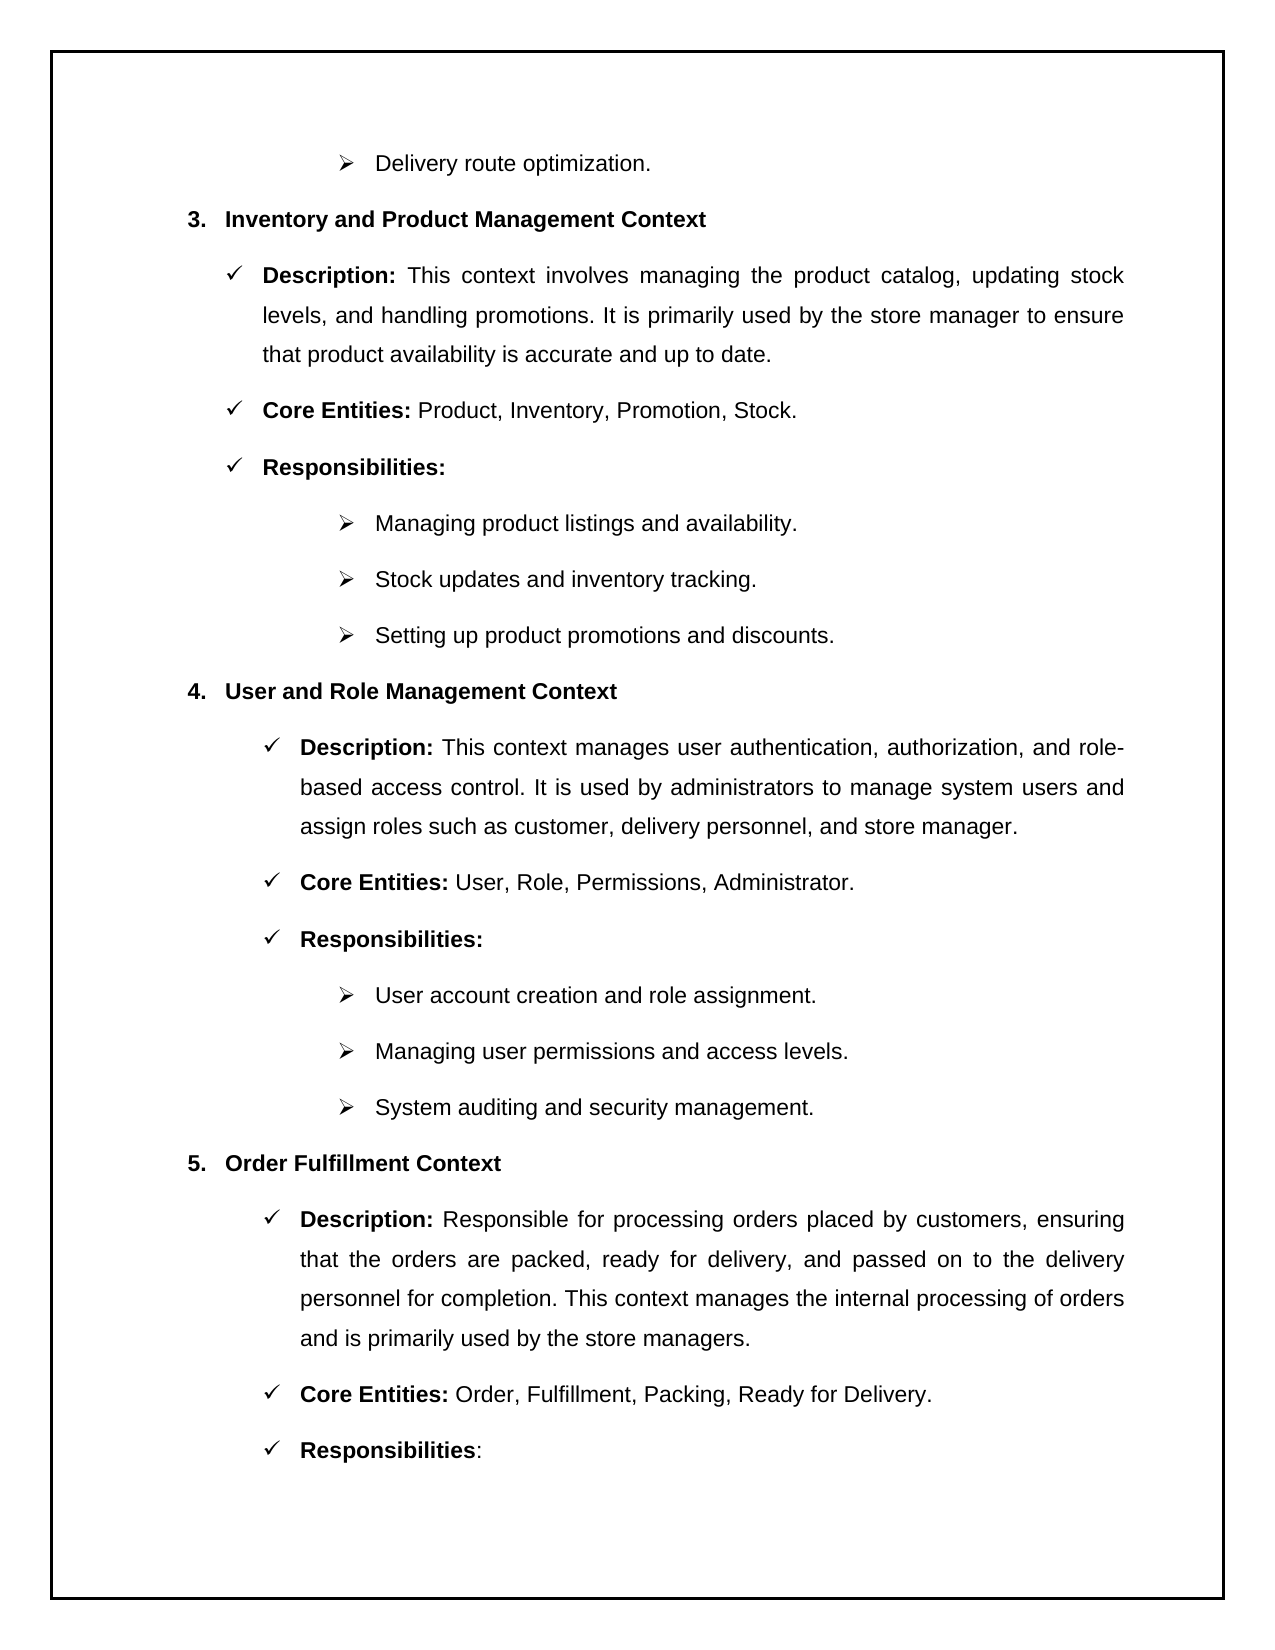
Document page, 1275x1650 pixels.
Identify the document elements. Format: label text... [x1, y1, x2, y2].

list User and Role Management Context [187, 678, 1125, 704]
list Delivery route optimization. [337, 150, 1125, 176]
list Managing user permissions and access levels. [337, 1038, 1125, 1064]
list Core Entities: Order, Fulfillment, Packing, Ready for Delivery. [262, 1381, 1125, 1407]
list Description: This context manages user authentication, authorization, and role-based access control. It is used by administrators to manage system users and assign roles such as customer, delivery personnel, and store manager. [262, 734, 1125, 839]
list Order Fulfillment Context [187, 1150, 1125, 1176]
list User account creation and role assignment. [337, 982, 1125, 1008]
list Description: This context involves managing the product catalog, updating stock levels, and handling promotions. It is primarily used by the store manager to ensure that product availability is accurate and up to date. [225, 262, 1125, 368]
list Responsibilities: [262, 1437, 1125, 1463]
list Responsibilities: [225, 453, 1125, 480]
list Responsibilities: [262, 926, 1125, 952]
list Core Entities: User, Role, Permissions, Administrator. [262, 869, 1125, 896]
list Managing product listings and availability. [337, 510, 1125, 536]
list Inventory and Product Management Context [187, 206, 1125, 232]
list Stock updates and inventory tracking. [337, 566, 1125, 592]
list Core Entities: Product, Inventory, Promotion, Stock. [225, 397, 1125, 424]
list System auditing and security management. [337, 1094, 1125, 1120]
list Setting up product promotions and discounts. [337, 622, 1125, 648]
list Description: Responsible for processing orders placed by customers, ensuring that the orders are packed, ready for delivery, and passed on to the delivery personnel for completion. This context manages the internal processing of orders and is primarily used by the store managers. [262, 1206, 1125, 1351]
